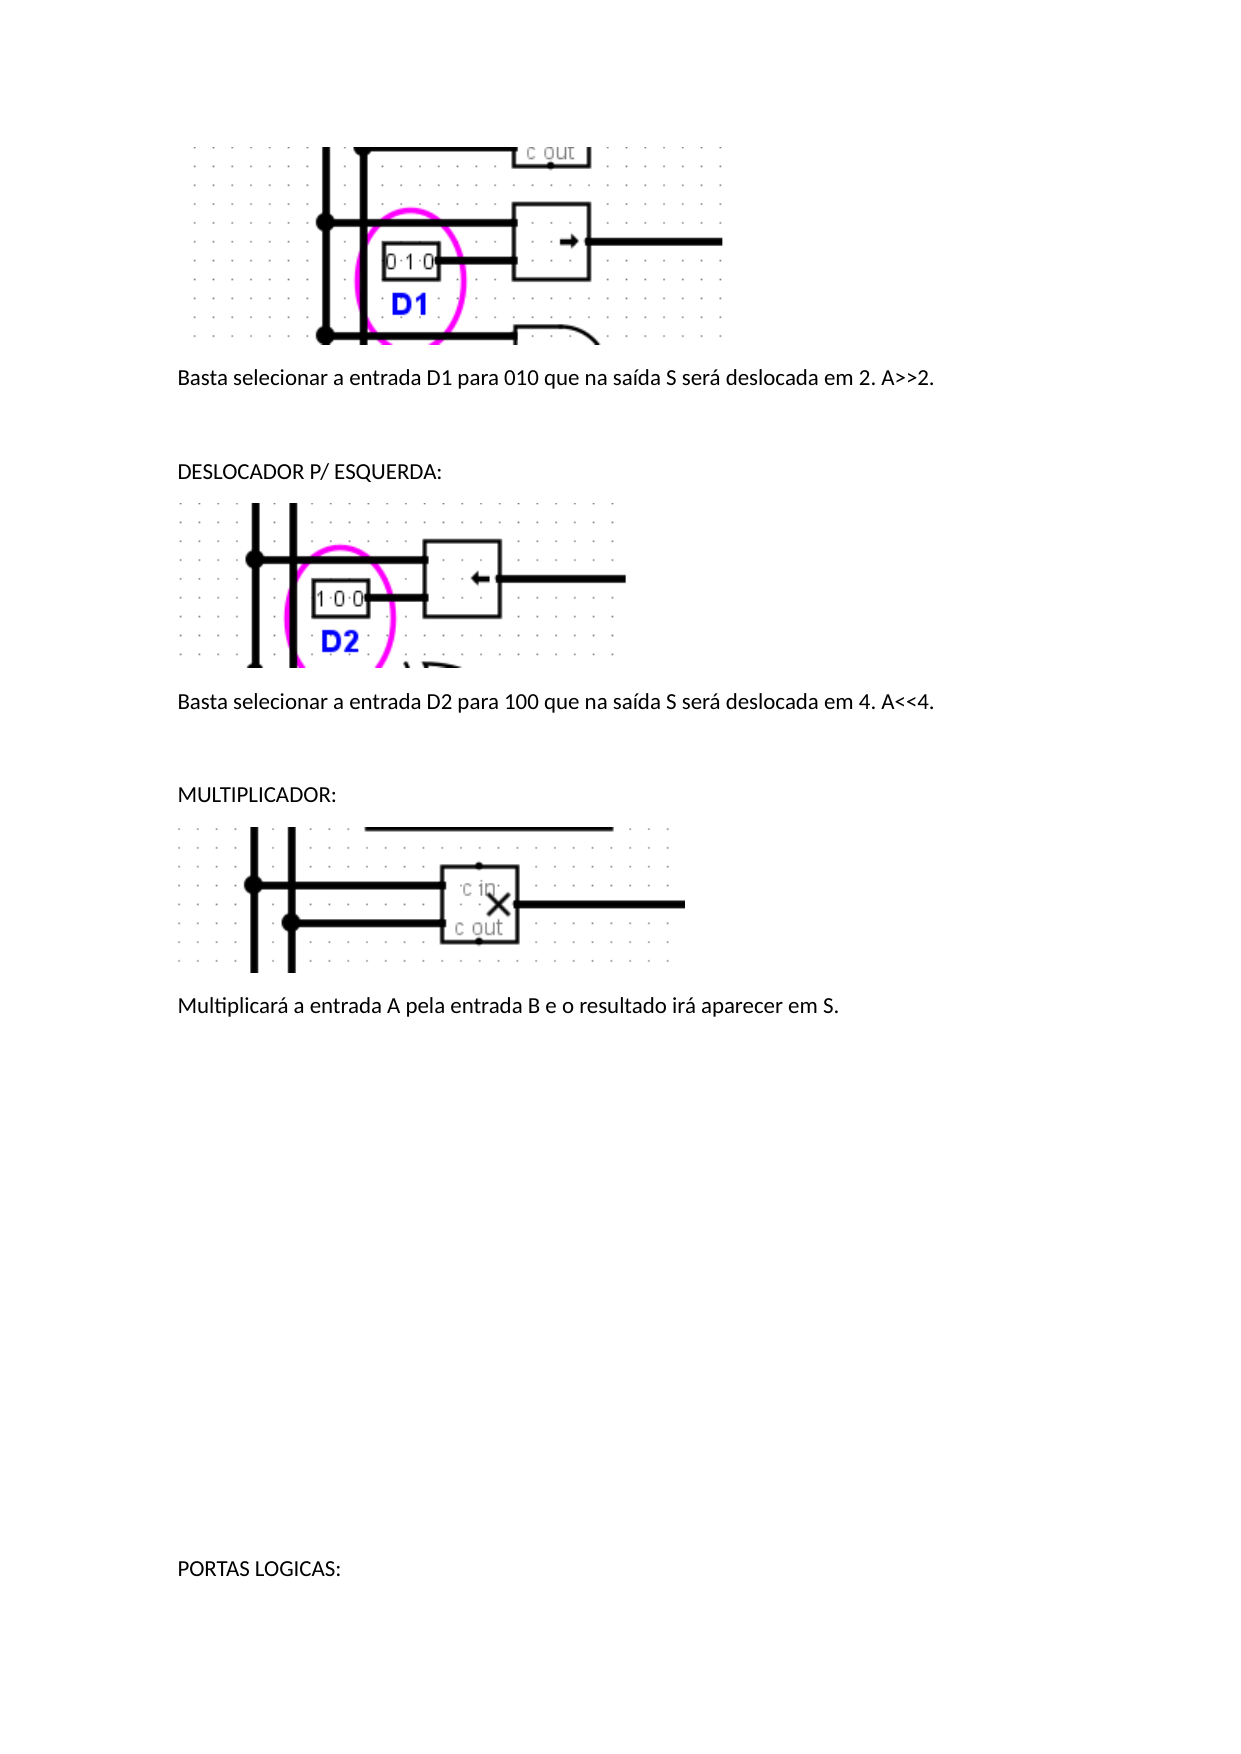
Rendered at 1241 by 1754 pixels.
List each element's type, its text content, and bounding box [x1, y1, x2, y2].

picture [177, 503, 626, 668]
text Multiplicará a entrada A pela entrada B e o resultado irá aparecer em S. [177, 992, 1063, 1020]
text PORTAS LOGICAS: [177, 1554, 1063, 1582]
picture [177, 827, 685, 973]
text Basta selecionar a entrada D1 para 010 que na saída S será deslocada em 2. A>>2. [177, 363, 1063, 391]
text MULTIPLICADOR: [177, 781, 1063, 809]
picture [177, 147, 723, 345]
text DESLOCADOR P/ ESQUERDA: [177, 457, 1063, 485]
text Basta selecionar a entrada D2 para 100 que na saída S será deslocada em 4. A<<4. [177, 687, 1063, 715]
